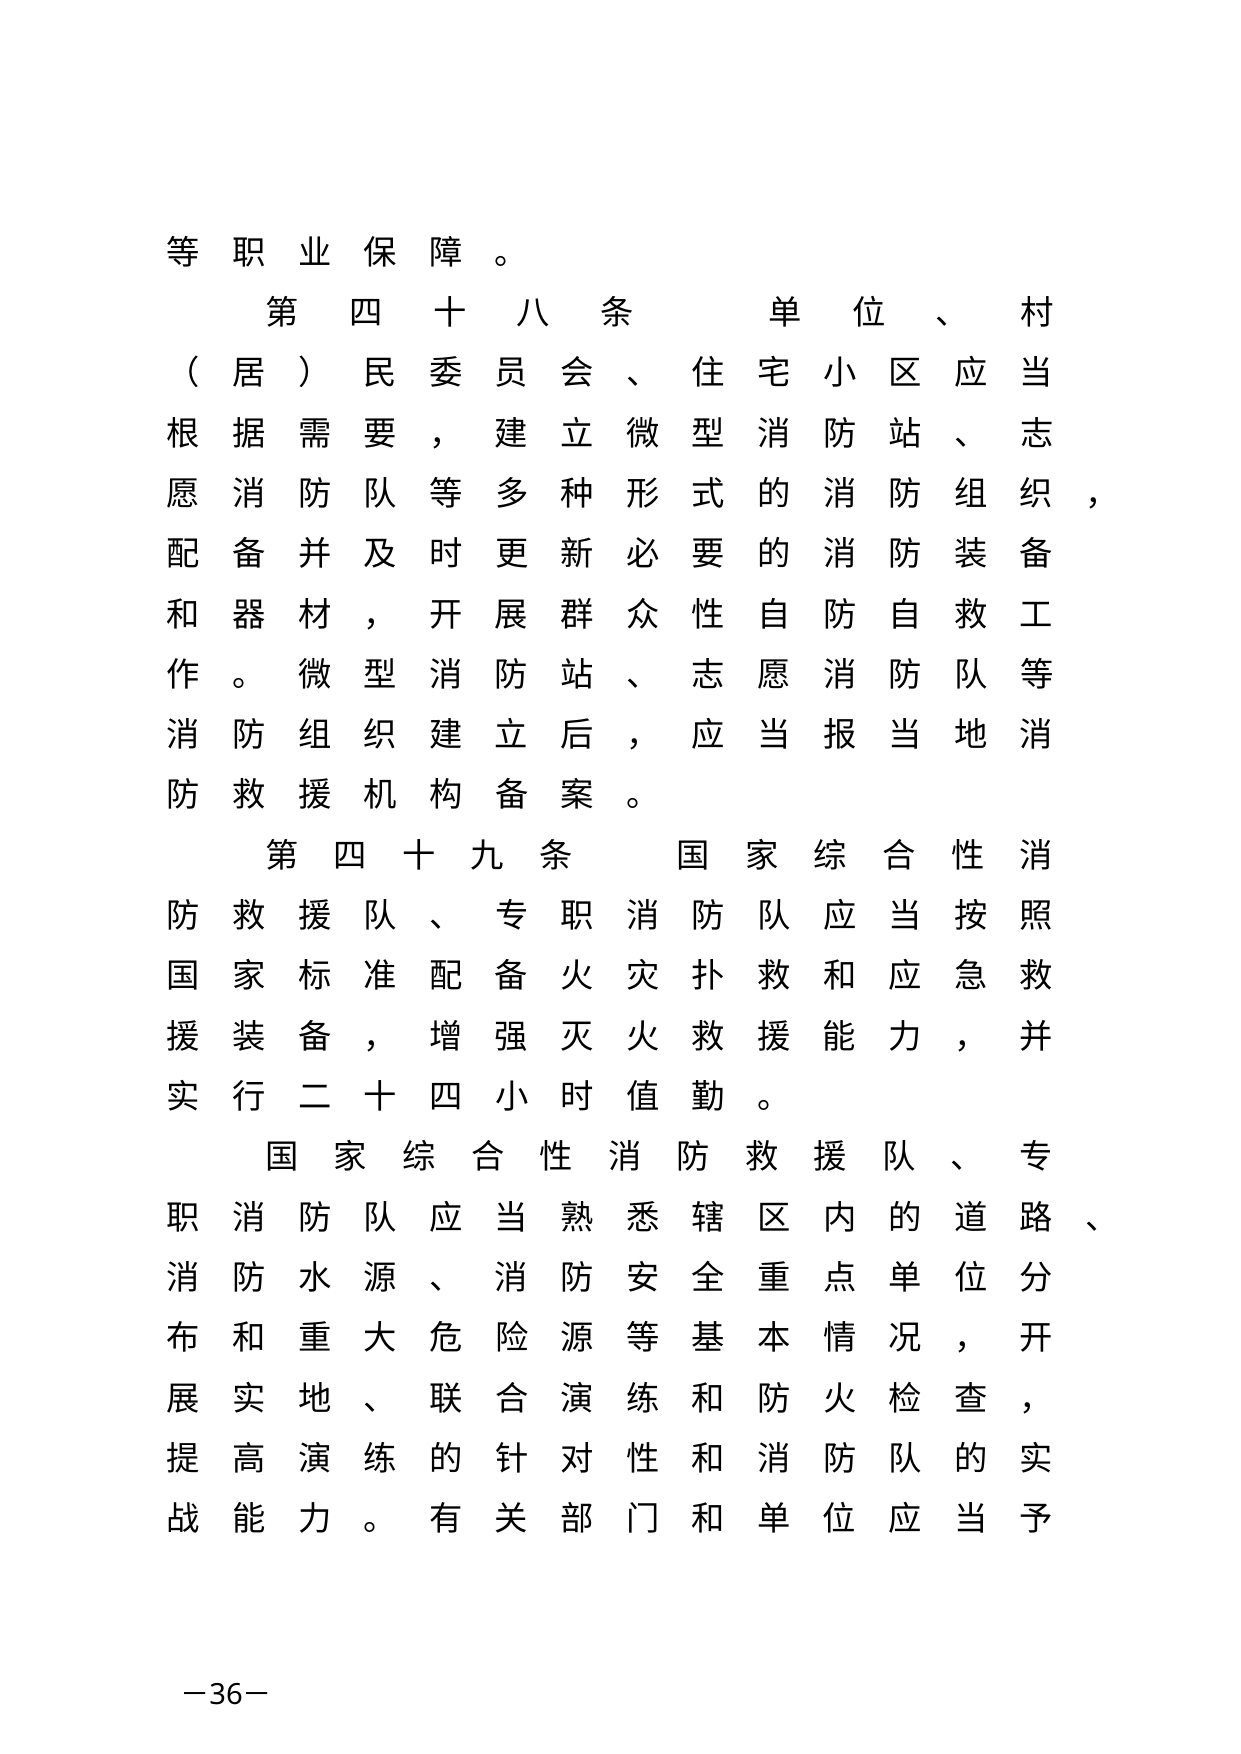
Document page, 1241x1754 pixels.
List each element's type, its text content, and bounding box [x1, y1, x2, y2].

text 第四十八条 单位、村（居）民委员会、住宅小区应当根据需要，建立微型消防站、志愿消防队等多种形式的消防组织，配备并及时更新必要的消防装备和器材，开展群众性自防自救工作。微型消防站、志愿消防队等消防组织建立后，应当报当地消防救援机构备案。 [167, 280, 1085, 822]
text 第四十九条 国家综合性消防救援队、专职消防队应当按照国家标准配备火灾扑救和应急救援装备，增强灭火救援能力，并实行二十四小时值勤。 [167, 822, 1085, 1124]
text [167, 1124, 1085, 1546]
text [167, 219, 1085, 280]
